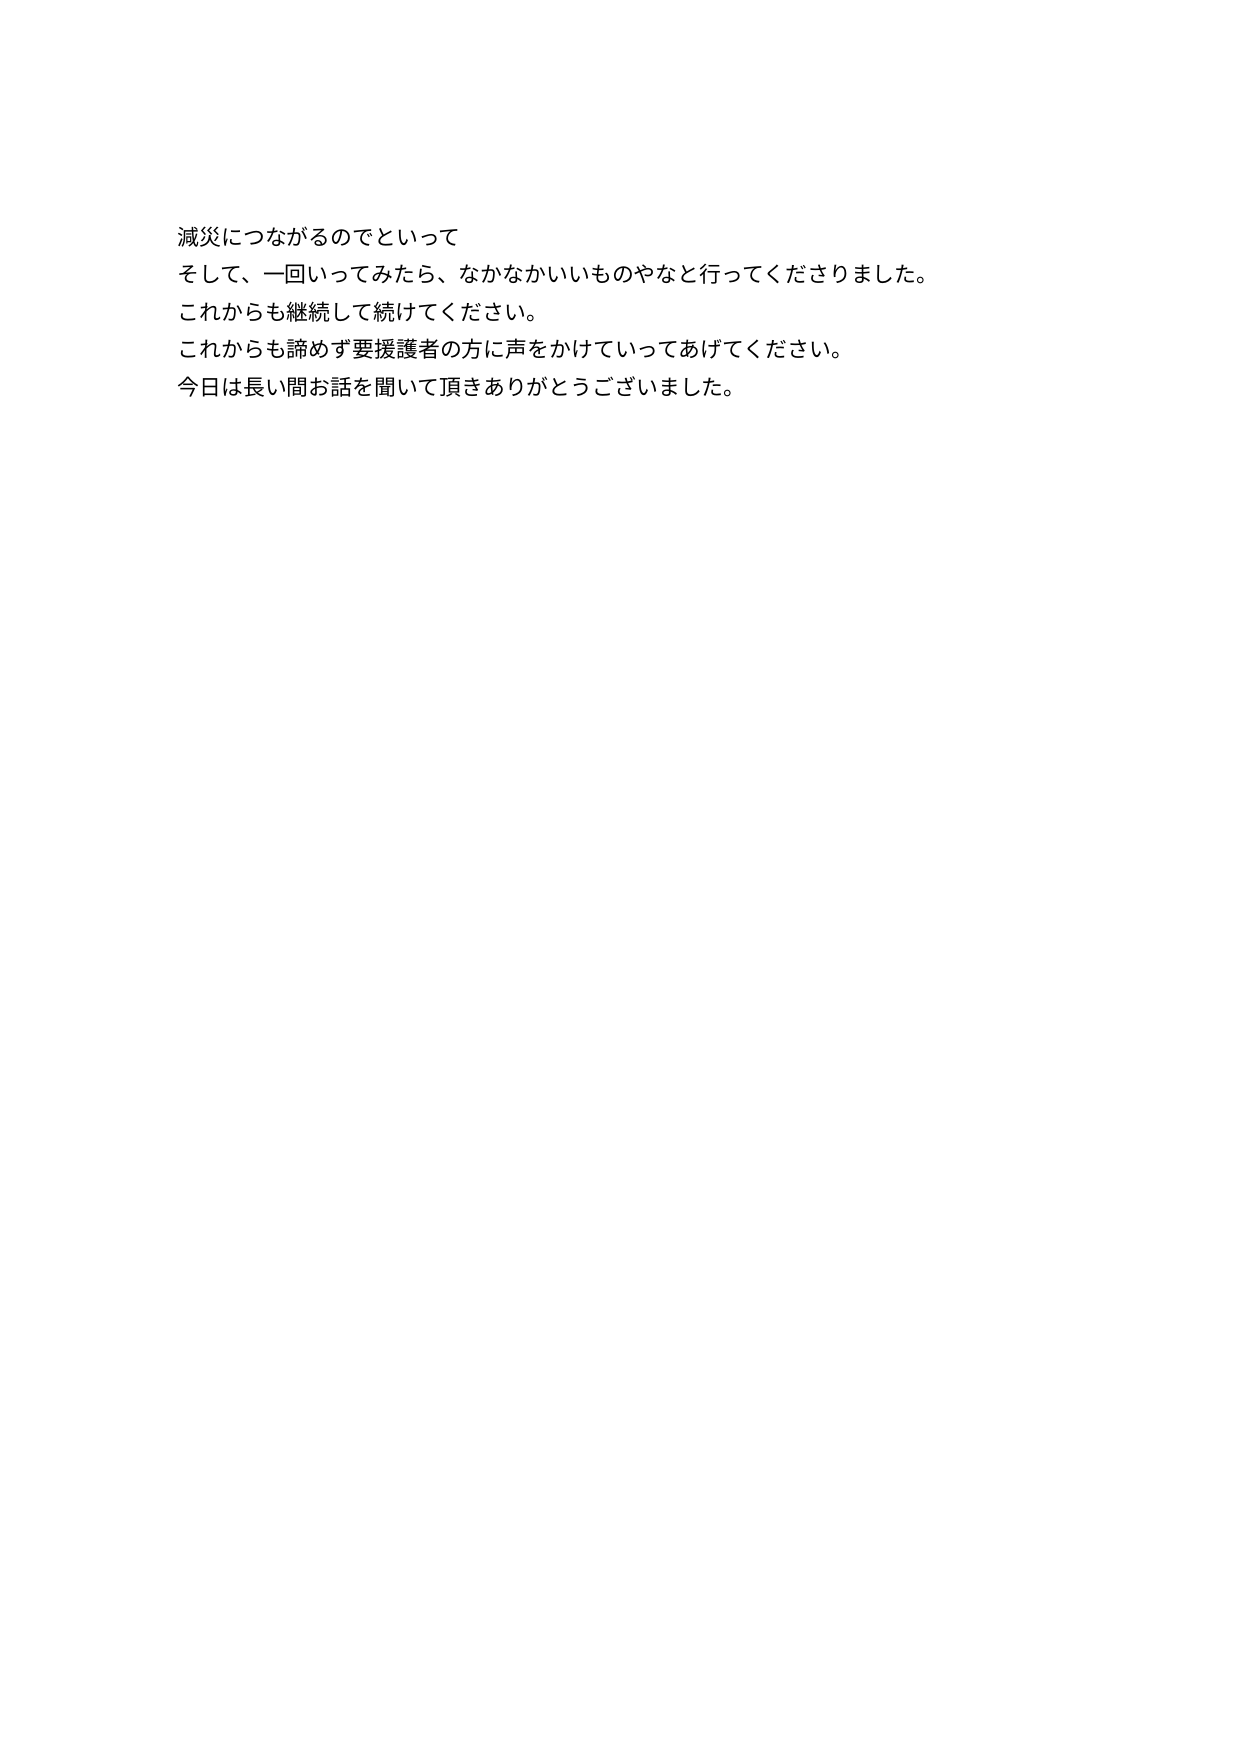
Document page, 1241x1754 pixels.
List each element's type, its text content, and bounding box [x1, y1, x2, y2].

text これからも継続して続けてください。 [177, 292, 1063, 329]
text そして、一回いってみたら、なかなかいいものやなと行ってくださりました。 [177, 254, 1063, 292]
text 減災につながるのでといって [177, 217, 1063, 254]
text 今日は長い間お話を聞いて頂きありがとうございました。 [177, 367, 1063, 404]
text これからも諦めず要援護者の方に声をかけていってあげてください。 [177, 329, 1063, 367]
